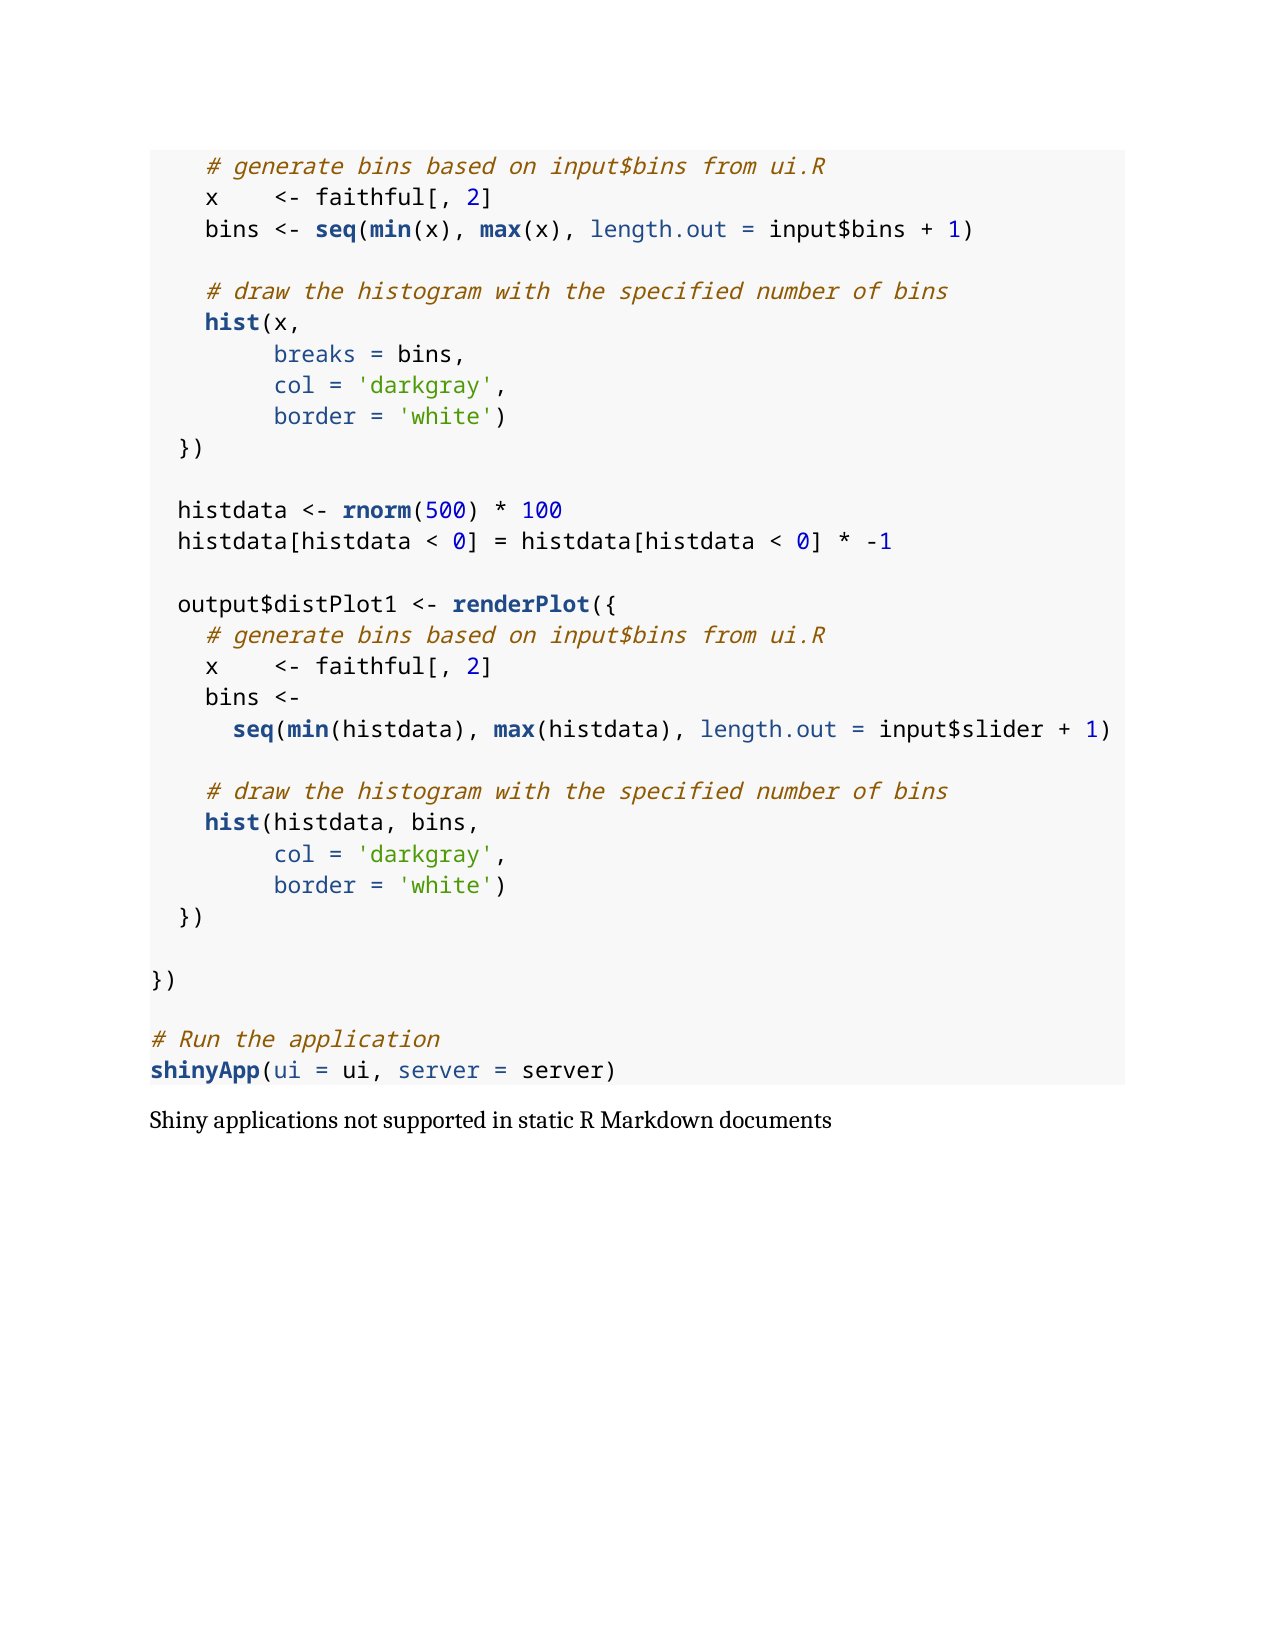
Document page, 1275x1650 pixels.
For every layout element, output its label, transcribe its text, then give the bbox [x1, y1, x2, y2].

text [150, 150, 1125, 1085]
text Shiny applications not supported in static R Markdown documents [150, 1106, 1125, 1134]
